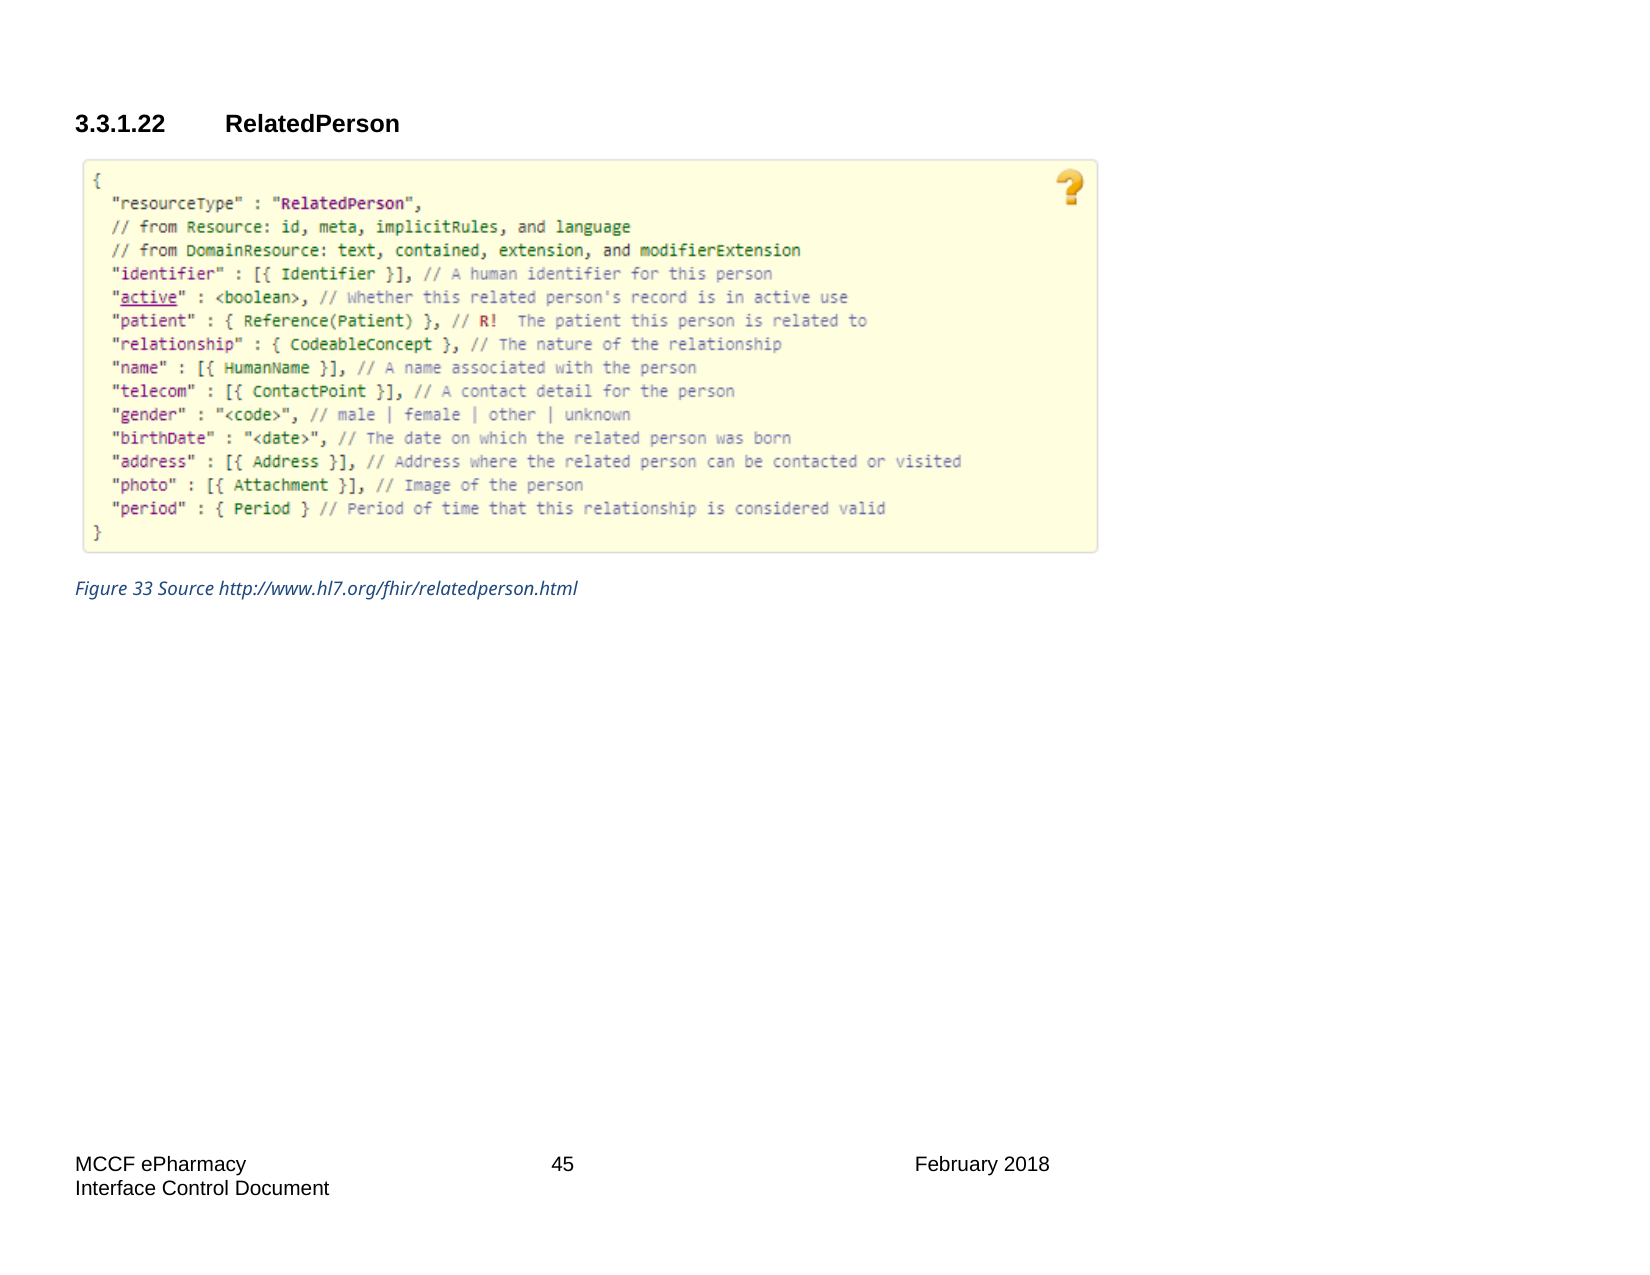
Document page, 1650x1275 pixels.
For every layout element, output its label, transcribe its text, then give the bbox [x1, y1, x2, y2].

text Figure 33 Source http://www.hl7.org/fhir/relatedperson.html [75, 575, 1575, 601]
subtitle RelatedPerson [75, 109, 1575, 138]
picture [75, 150, 1108, 563]
